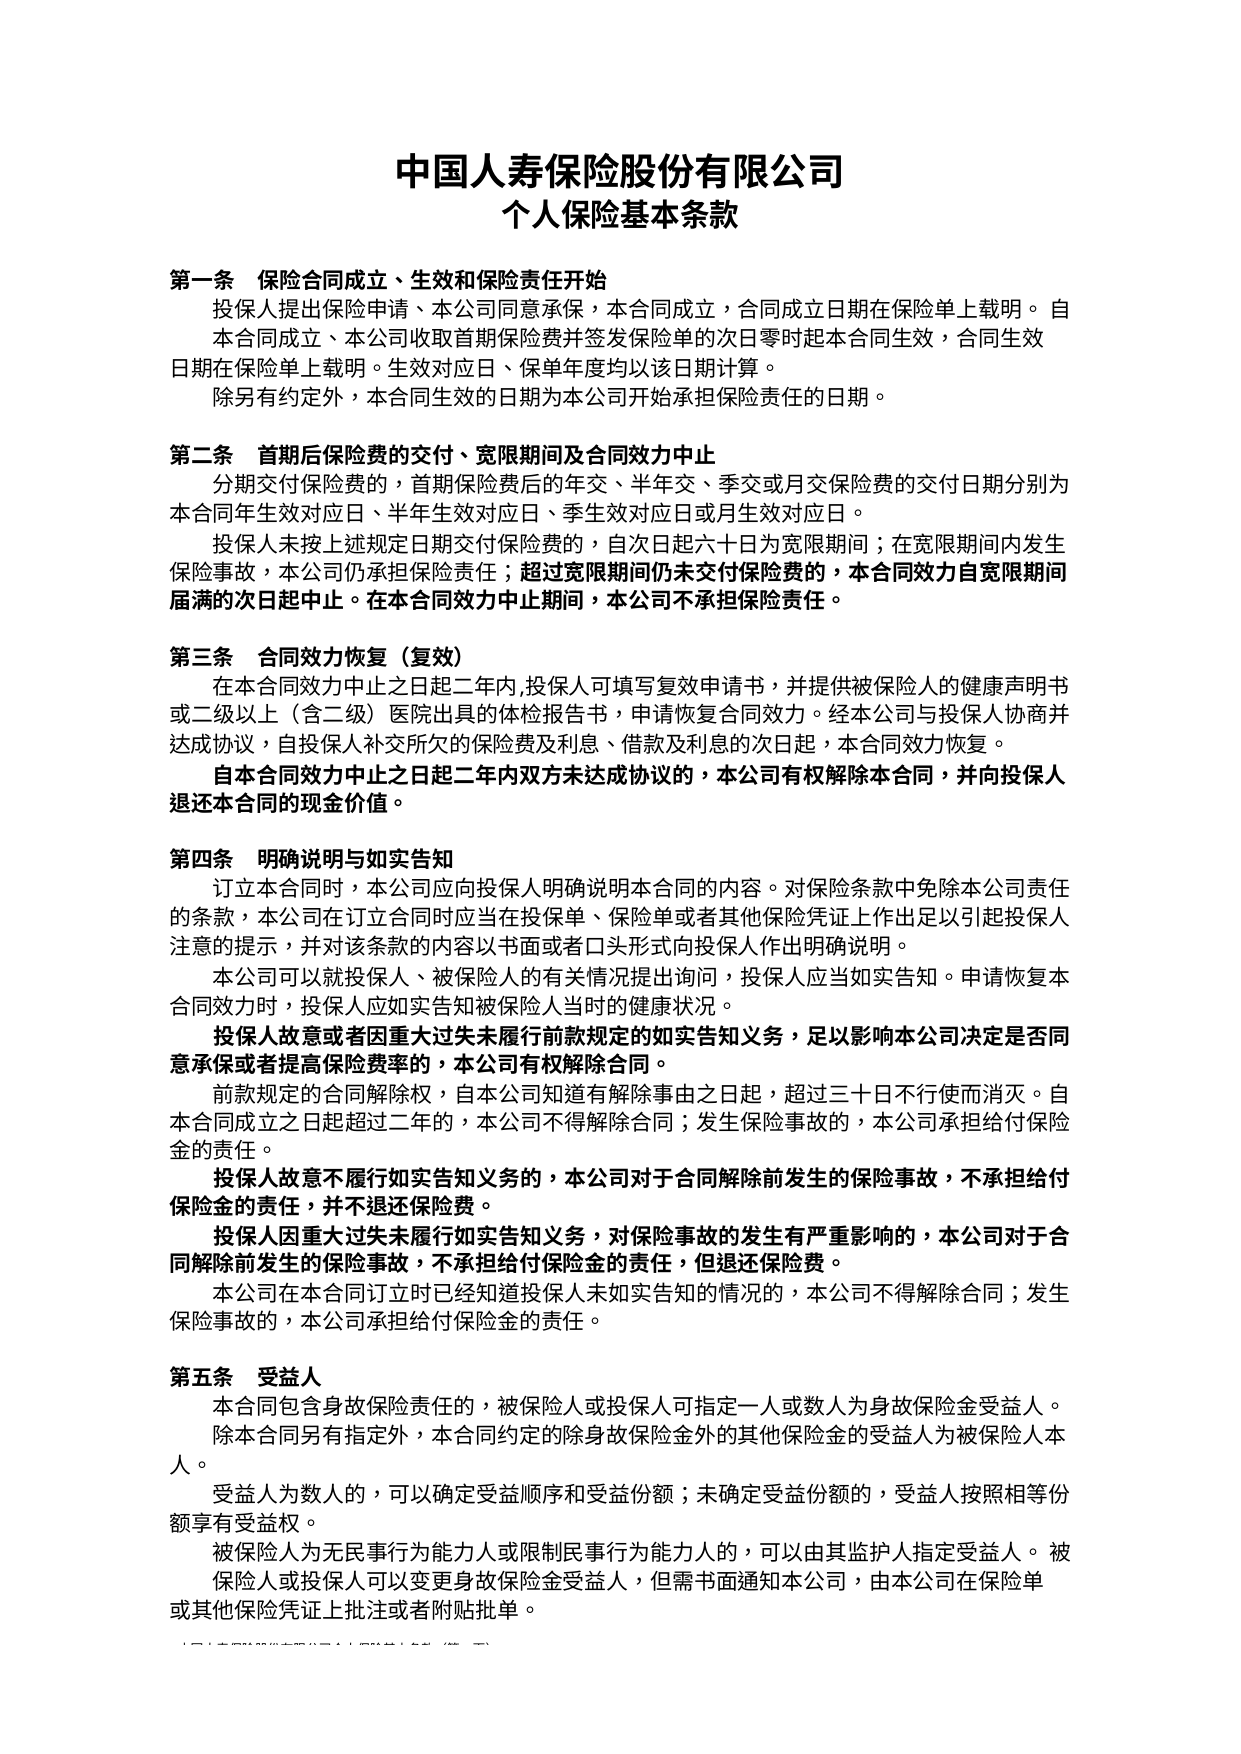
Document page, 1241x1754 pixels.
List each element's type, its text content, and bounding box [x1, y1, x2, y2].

subtitle 第一条 保险合同成立、生效和保险责任开始 [169, 266, 1084, 294]
text 本公司在本合同订立时已经知道投保人未如实告知的情况的，本公司不得解除合同；发生保险事故的，本公司承担给付保险金的责任。 [169, 1279, 1072, 1335]
text 或其他保险凭证上批注或者附贴批单。 [169, 1596, 1084, 1624]
subtitle 第五条 受益人 [169, 1363, 1084, 1391]
text 本公司可以就投保人、被保险人的有关情况提出询问，投保人应当如实告知。申请恢复本合同效力时，投保人应如实告知被保险人当时的健康状况。 [169, 962, 1072, 1020]
subtitle 中国人寿保险股份有限公司 [394, 148, 1084, 195]
subtitle 投保人故意或者因重大过失未履行前款规定的如实告知义务，足以影响本公司决定是否同意承保或者提高保险费率的，本公司有权解除合同。 [169, 1022, 1071, 1079]
text 受益人为数人的，可以确定受益顺序和受益份额；未确定受益份额的，受益人按照相等份额享有受益权。 [169, 1479, 1072, 1537]
subtitle 第三条 合同效力恢复（复效） [169, 642, 1084, 671]
text 在本合同效力中止之日起二年内,投保人可填写复效申请书，并提供被保险人的健康声明书或二级以上（含二级）医院出具的体检报告书，申请恢复合同效力。经本公司与投保人协商并达成协议，自投保人补交所欠的保险费及利息、借款及利息的次日起，本合同效力恢复。 [169, 671, 1072, 758]
text 日期在保险单上载明。生效对应日、保单年度均以该日期计算。 [169, 354, 1084, 382]
text 第四条 明确说明与如实告知 [169, 845, 1084, 873]
text 投保人因重大过失未履行如实告知义务，对保险事故的发生有严重影响的，本公司对于合同解除前发生的保险事故，不承担给付保险金的责任，但退还保险费。 [169, 1222, 1071, 1278]
text 投保人未按上述规定日期交付保险费的，自次日起六十日为宽限期间；在宽限期间内发生保险事故，本公司仍承担保险责任；超过宽限期间仍未交付保险费的，本合同效力自宽限期间届满的次日起中止。在本合同效力中止期间，本公司不承担保险责任。 [169, 529, 1068, 615]
subtitle 个人保险基本条款 [499, 195, 741, 234]
subtitle 投保人故意不履行如实告知义务的，本公司对于合同解除前发生的保险事故，不承担给付保险金的责任，并不退还保险费。 [169, 1164, 1071, 1221]
text 投保人提出保险申请、本公司同意承保，本合同成立，合同成立日期在保险单上载明。 自本合同成立、本公司收取首期保险费并签发保险单的次日零时起本合同生效，合同生效 [213, 294, 1072, 353]
subtitle 第二条 首期后保险费的交付、宽限期间及合同效力中止 [169, 441, 1084, 469]
text 分期交付保险费的，首期保险费后的年交、半年交、季交或月交保险费的交付日期分别为本合同年生效对应日、半年生效对应日、季生效对应日或月生效对应日。 [169, 469, 1072, 528]
text 前款规定的合同解除权，自本公司知道有解除事由之日起，超过三十日不行使而消灭。自本合同成立之日起超过二年的，本公司不得解除合同；发生保险事故的，本公司承担给付保险金的责任。 [169, 1079, 1072, 1164]
text 订立本合同时，本公司应向投保人明确说明本合同的内容。对保险条款中免除本公司责任的条款，本公司在订立合同时应当在投保单、保险单或者其他保险凭证上作出足以引起投保人注意的提示，并对该条款的内容以书面或者口头形式向投保人作出明确说明。 [169, 873, 1072, 961]
text 本合同包含身故保险责任的，被保险人或投保人可指定一人或数人为身故保险金受益人。除本合同另有指定外，本合同约定的除身故保险金外的其他保险金的受益人为被保险人本 [213, 1391, 1072, 1450]
subtitle 自本合同效力中止之日起二年内双方未达成协议的，本公司有权解除本合同，并向投保人退还本合同的现金价值。 [169, 761, 1069, 818]
text 除另有约定外，本合同生效的日期为本公司开始承担保险责任的日期。 [213, 382, 1084, 411]
text 被保险人为无民事行为能力人或限制民事行为能力人的，可以由其监护人指定受益人。 被保险人或投保人可以变更身故保险金受益人，但需书面通知本公司，由本公司在保险单 [213, 1537, 1072, 1596]
text 人。 [169, 1451, 1084, 1479]
